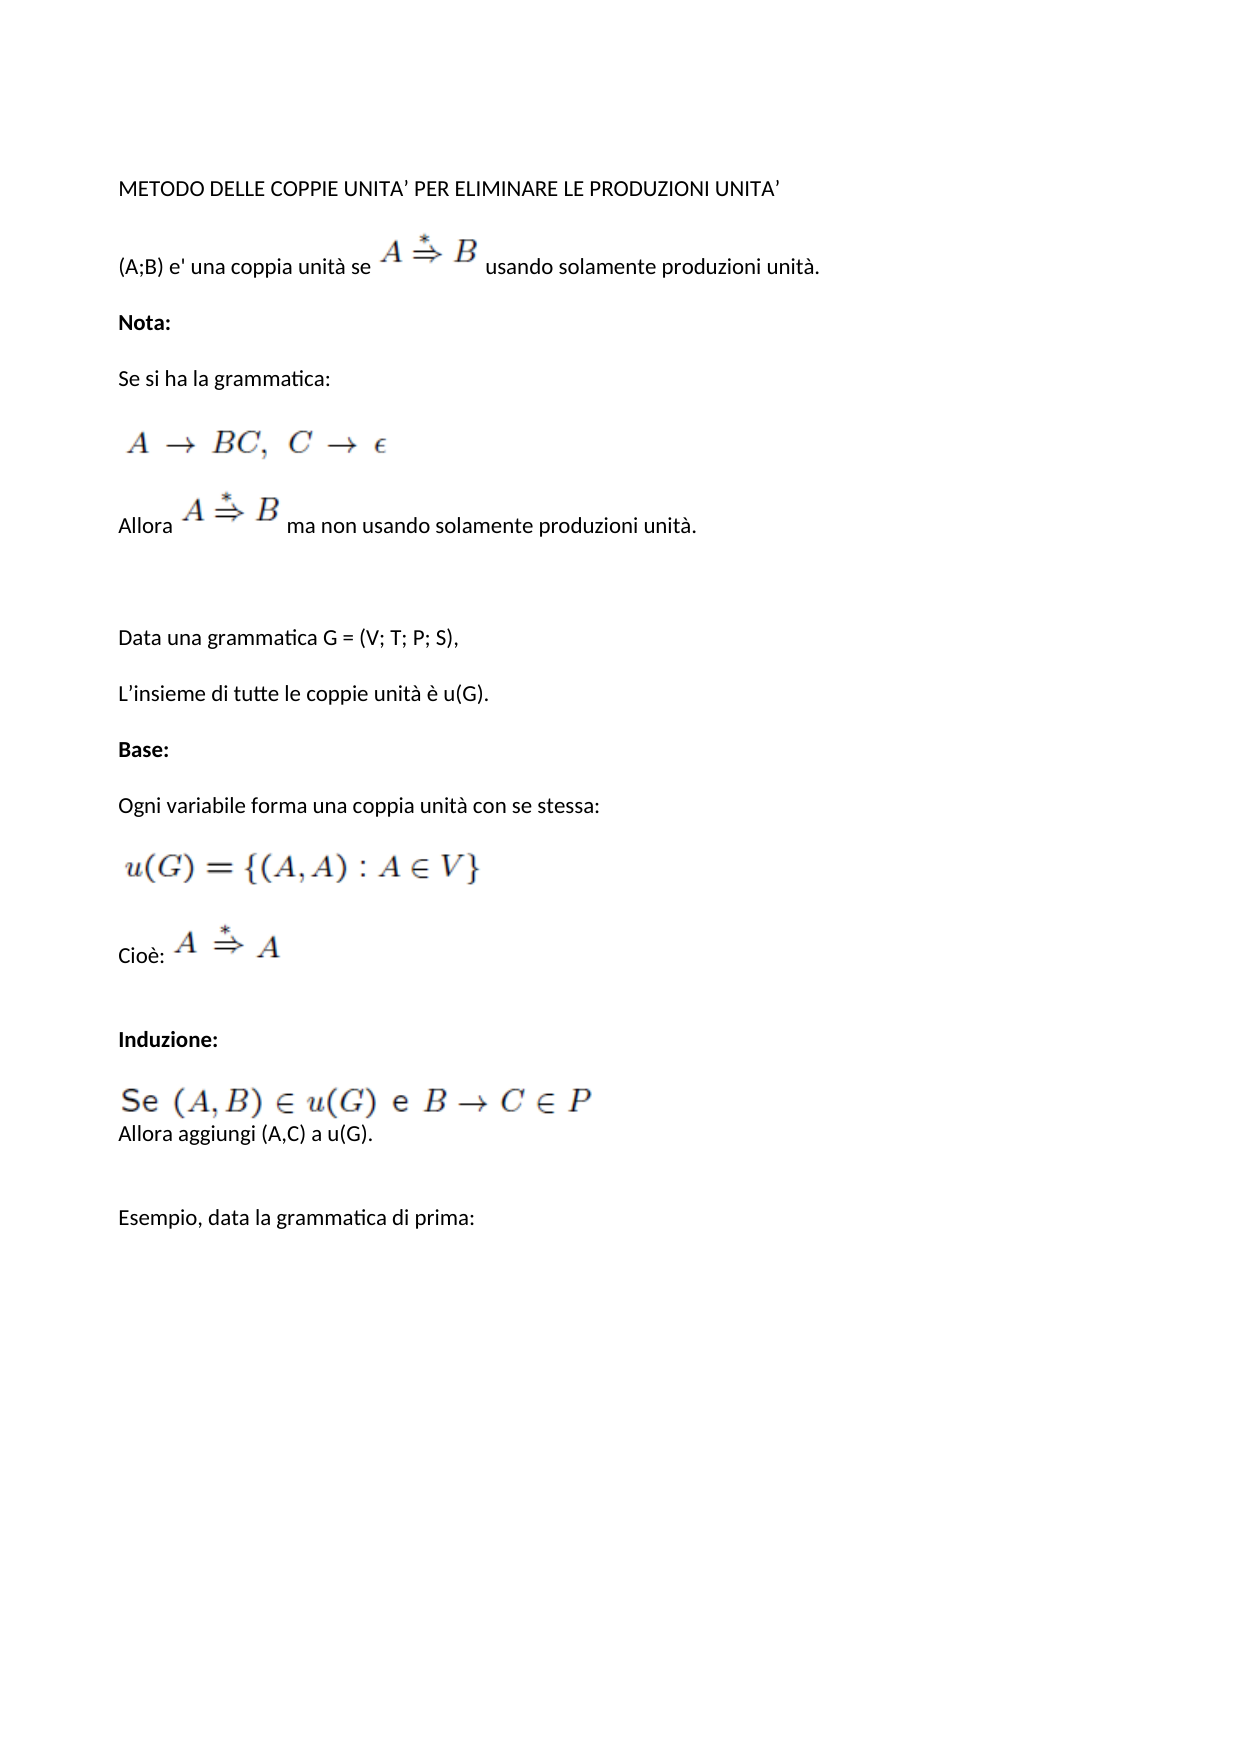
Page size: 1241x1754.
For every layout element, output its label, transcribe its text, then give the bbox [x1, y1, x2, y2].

text Ogni variabile forma una coppia unità con se stessa: [118, 791, 1122, 819]
text Data una grammatica G = (V; T; P; S), [118, 623, 1122, 651]
picture [376, 230, 480, 275]
text Allora aggiungi (A,C) a u(G). [118, 1119, 1122, 1147]
text Base: [118, 735, 1122, 763]
text METODO DELLE COPPIE UNITA’ PER ELIMINARE LE PRODUZIONI UNITA’ [118, 174, 1122, 202]
text Esempio, data la grammatica di prima: [118, 1203, 1122, 1232]
text Se si ha la grammatica: [118, 364, 1122, 392]
picture [251, 932, 282, 964]
text Induzione: [118, 1026, 1122, 1054]
picture [118, 847, 487, 894]
text Cioè: [118, 922, 1122, 969]
picture [118, 420, 394, 461]
text (A;B) e' una coppia unità se usando solamente produzioni unità. [118, 230, 1122, 280]
picture [118, 1081, 594, 1120]
picture [170, 922, 247, 964]
text L’insieme di tutte le coppie unità è u(G). [118, 679, 1122, 707]
text Allora ma non usando solamente produzioni unità. [118, 489, 1122, 539]
picture [178, 488, 282, 534]
text Nota: [118, 308, 1122, 336]
